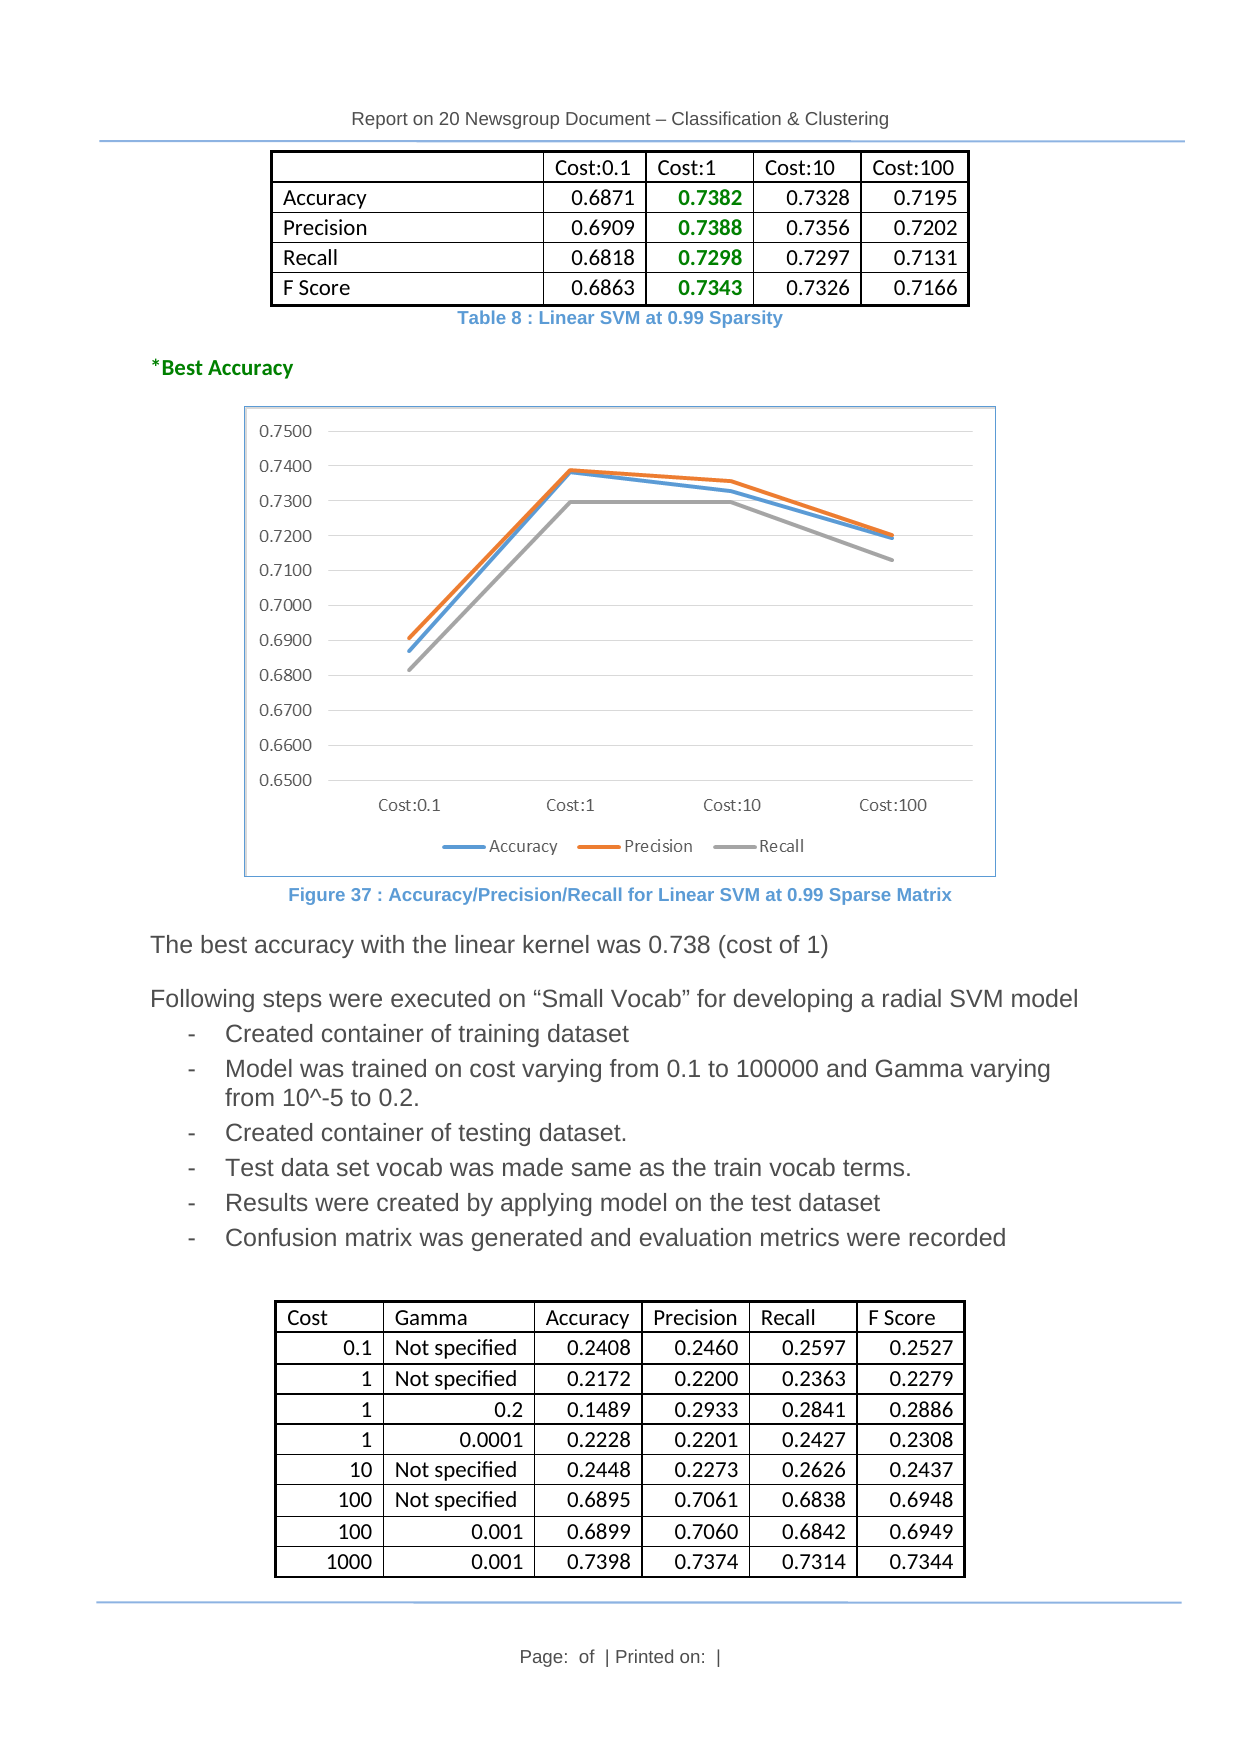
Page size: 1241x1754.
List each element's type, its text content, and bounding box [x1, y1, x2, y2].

table_cell 0.2527 [858, 1333, 963, 1363]
table_cell 0.2427 [750, 1425, 856, 1453]
table_cell 0.6842 [750, 1517, 856, 1546]
table_cell 0.7314 [750, 1547, 856, 1576]
table_cell 0.7298 [647, 243, 753, 272]
table_header Recall [750, 1303, 856, 1331]
table_header Cost:10 [754, 153, 860, 181]
table_header [273, 153, 543, 181]
table_cell 0.2597 [750, 1333, 856, 1363]
table_cell 0.2437 [858, 1455, 963, 1484]
table_header Cost:1 [647, 153, 753, 181]
table_header Cost:0.1 [544, 153, 645, 181]
list Model was trained on cost varying from 0.1 to 100000 and Gamma varying from 10^-5 to 0.2. [187, 1054, 1090, 1111]
table_cell 0.7344 [858, 1547, 963, 1576]
table_cell 0.7166 [862, 273, 967, 303]
table_cell 0.2273 [643, 1455, 749, 1484]
table_cell 0.7382 [647, 183, 753, 211]
table_header Accuracy [535, 1303, 641, 1331]
picture [245, 407, 995, 876]
table_cell 0.7202 [862, 213, 967, 242]
table_cell Accuracy [273, 183, 543, 211]
table_cell 0.6838 [750, 1485, 856, 1516]
table_cell 0.6899 [535, 1517, 641, 1546]
list Created container of training dataset [187, 1019, 1090, 1048]
table_header Cost [277, 1303, 383, 1331]
text *Best Accuracy [150, 353, 1090, 381]
table_header F Score [858, 1303, 963, 1331]
table_cell 0.2363 [750, 1365, 856, 1393]
list Results were created by applying model on the test dataset [187, 1188, 1090, 1216]
table_cell 0.2460 [643, 1333, 749, 1363]
table_cell 0.6863 [544, 273, 645, 303]
table_cell 0.1489 [535, 1395, 641, 1423]
table_cell F Score [273, 273, 543, 303]
list Confusion matrix was generated and evaluation metrics were recorded [187, 1223, 1090, 1251]
table_cell 0.2200 [643, 1365, 749, 1393]
text Figure 37 : Accuracy/Precision/Recall for Linear SVM at 0.99 Sparse Matrix [150, 883, 1090, 905]
table_cell 1 [277, 1425, 383, 1453]
table_cell 0.7061 [643, 1485, 749, 1516]
table_cell Not specified [384, 1455, 534, 1484]
table_cell 0.2201 [643, 1425, 749, 1453]
text The best accuracy with the linear kernel was 0.738 (cost of 1) [150, 930, 1090, 959]
table_cell 0.7326 [754, 273, 860, 303]
table_cell 1000 [277, 1547, 383, 1576]
list Created container of testing dataset. [187, 1118, 1090, 1146]
table_cell Not specified [384, 1333, 534, 1363]
table_cell 0.1 [277, 1333, 383, 1363]
table_cell 0.6949 [858, 1517, 963, 1546]
table_cell 0.6895 [535, 1485, 641, 1516]
table_cell 0.7195 [862, 183, 967, 211]
table_cell 0.2279 [858, 1365, 963, 1393]
text Following steps were executed on “Small Vocab” for developing a radial SVM model [150, 984, 1090, 1013]
table_cell 0.001 [384, 1547, 534, 1576]
table_cell 0.0001 [384, 1425, 534, 1453]
table_cell Not specified [384, 1485, 534, 1516]
table_cell 0.2 [384, 1395, 534, 1423]
table_cell 1 [277, 1395, 383, 1423]
table_cell 0.7297 [754, 243, 860, 272]
table_cell 100 [277, 1485, 383, 1516]
table_cell 0.2448 [535, 1455, 641, 1484]
table_header Gamma [384, 1303, 534, 1331]
table_cell 0.6871 [544, 183, 645, 211]
table_cell 0.6909 [544, 213, 645, 242]
table_cell 0.2886 [858, 1395, 963, 1423]
list Test data set vocab was made same as the train vocab terms. [187, 1153, 1090, 1181]
text Table 8 : Linear SVM at 0.99 Sparsity [150, 307, 1090, 328]
table_cell 0.6948 [858, 1485, 963, 1516]
table_cell 0.2933 [643, 1395, 749, 1423]
table_cell 1 [277, 1365, 383, 1393]
table_cell 0.2841 [750, 1395, 856, 1423]
table_cell 0.2172 [535, 1365, 641, 1393]
table_cell 0.2308 [858, 1425, 963, 1453]
table_cell 0.7328 [754, 183, 860, 211]
table_cell 100 [277, 1517, 383, 1546]
table_cell 0.7356 [754, 213, 860, 242]
table_cell 0.7374 [643, 1547, 749, 1576]
table_cell Not specified [384, 1365, 534, 1393]
table_cell Precision [273, 213, 543, 242]
table_cell 0.001 [384, 1517, 534, 1546]
table_cell 0.2408 [535, 1333, 641, 1363]
table_cell 10 [277, 1455, 383, 1484]
table_cell 0.2626 [750, 1455, 856, 1484]
table_cell Recall [273, 243, 543, 272]
table_cell 0.7388 [647, 213, 753, 242]
table_cell 0.7131 [862, 243, 967, 272]
table_header Precision [643, 1303, 749, 1331]
table_cell 0.7343 [647, 273, 753, 303]
table_cell 0.7398 [535, 1547, 641, 1576]
table_cell 0.7060 [643, 1517, 749, 1546]
table_cell 0.6818 [544, 243, 645, 272]
table_cell 0.2228 [535, 1425, 641, 1453]
table_header Cost:100 [862, 153, 967, 181]
